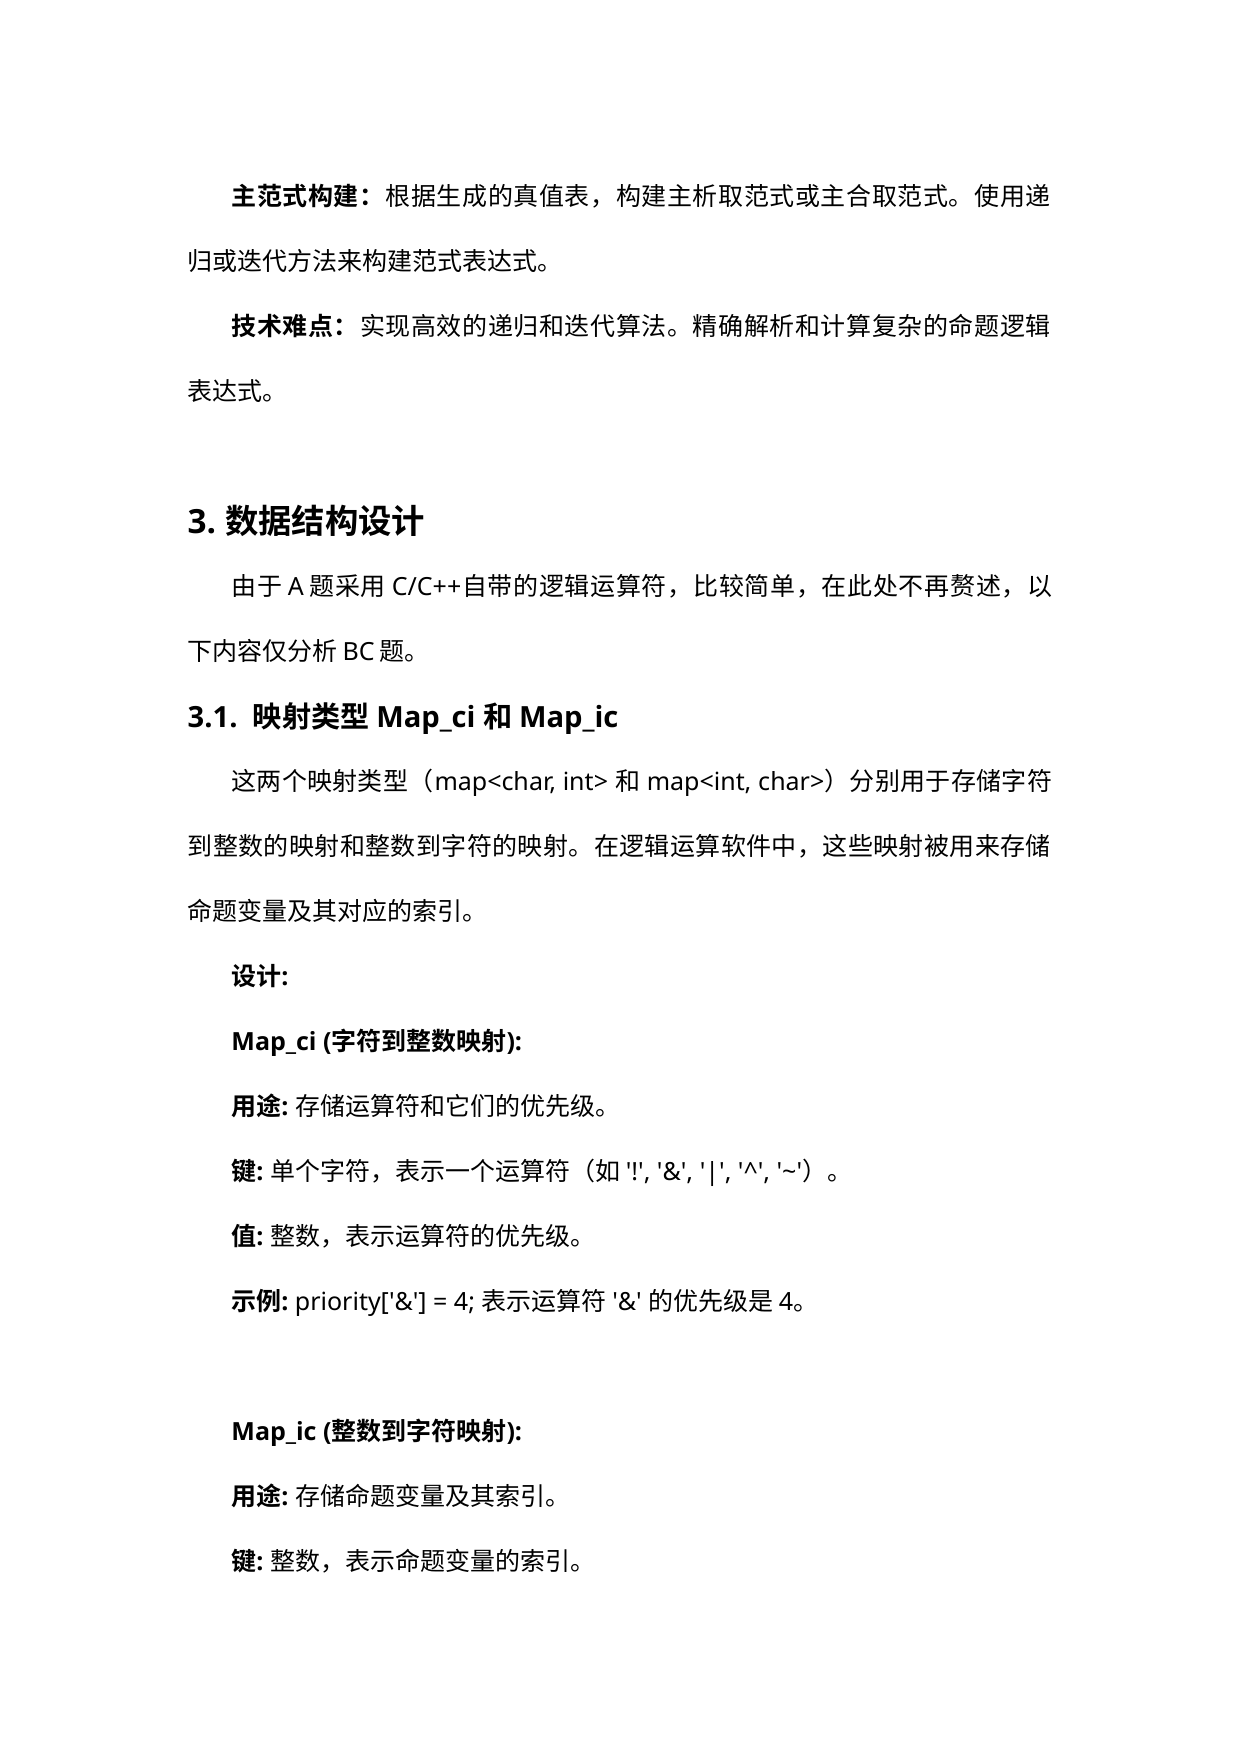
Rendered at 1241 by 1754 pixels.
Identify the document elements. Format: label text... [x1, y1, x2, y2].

text Map_ci (字符到整数映射): [187, 1007, 1053, 1072]
text 由于A题采用C/C++自带的逻辑运算符，比较简单，在此处不再赘述，以下内容仅分析BC题。 [187, 552, 1053, 682]
text 示例: priority['&'] = 4; 表示运算符 '&' 的优先级是 4。 [187, 1267, 1053, 1332]
text Map_ic (整数到字符映射): [187, 1397, 1053, 1462]
text 这两个映射类型（map<char, int> 和 map<int, char>）分别用于存储字符到整数的映射和整数到字符的映射。在逻辑运算软件中，这些映射被用来存储命题变量及其对应的索引。 [187, 747, 1053, 942]
text 键: 整数，表示命题变量的索引。 [187, 1527, 1053, 1592]
text 值: 整数，表示运算符的优先级。 [187, 1202, 1053, 1267]
text 用途: 存储运算符和它们的优先级。 [187, 1072, 1053, 1137]
text 用途: 存储命题变量及其索引。 [187, 1462, 1053, 1527]
list 映射类型 Map_ci 和 Map_ic [187, 682, 1053, 747]
list 数据结构设计 [187, 487, 1053, 552]
text 主范式构建：根据生成的真值表，构建主析取范式或主合取范式。使用递归或迭代方法来构建范式表达式。 [187, 162, 1053, 292]
text 设计: [187, 942, 1053, 1007]
text 键: 单个字符，表示一个运算符（如 '!', '&', '|', '^', '~'）。 [187, 1137, 1053, 1202]
text 技术难点：实现高效的递归和迭代算法。精确解析和计算复杂的命题逻辑表达式。 [187, 292, 1053, 422]
